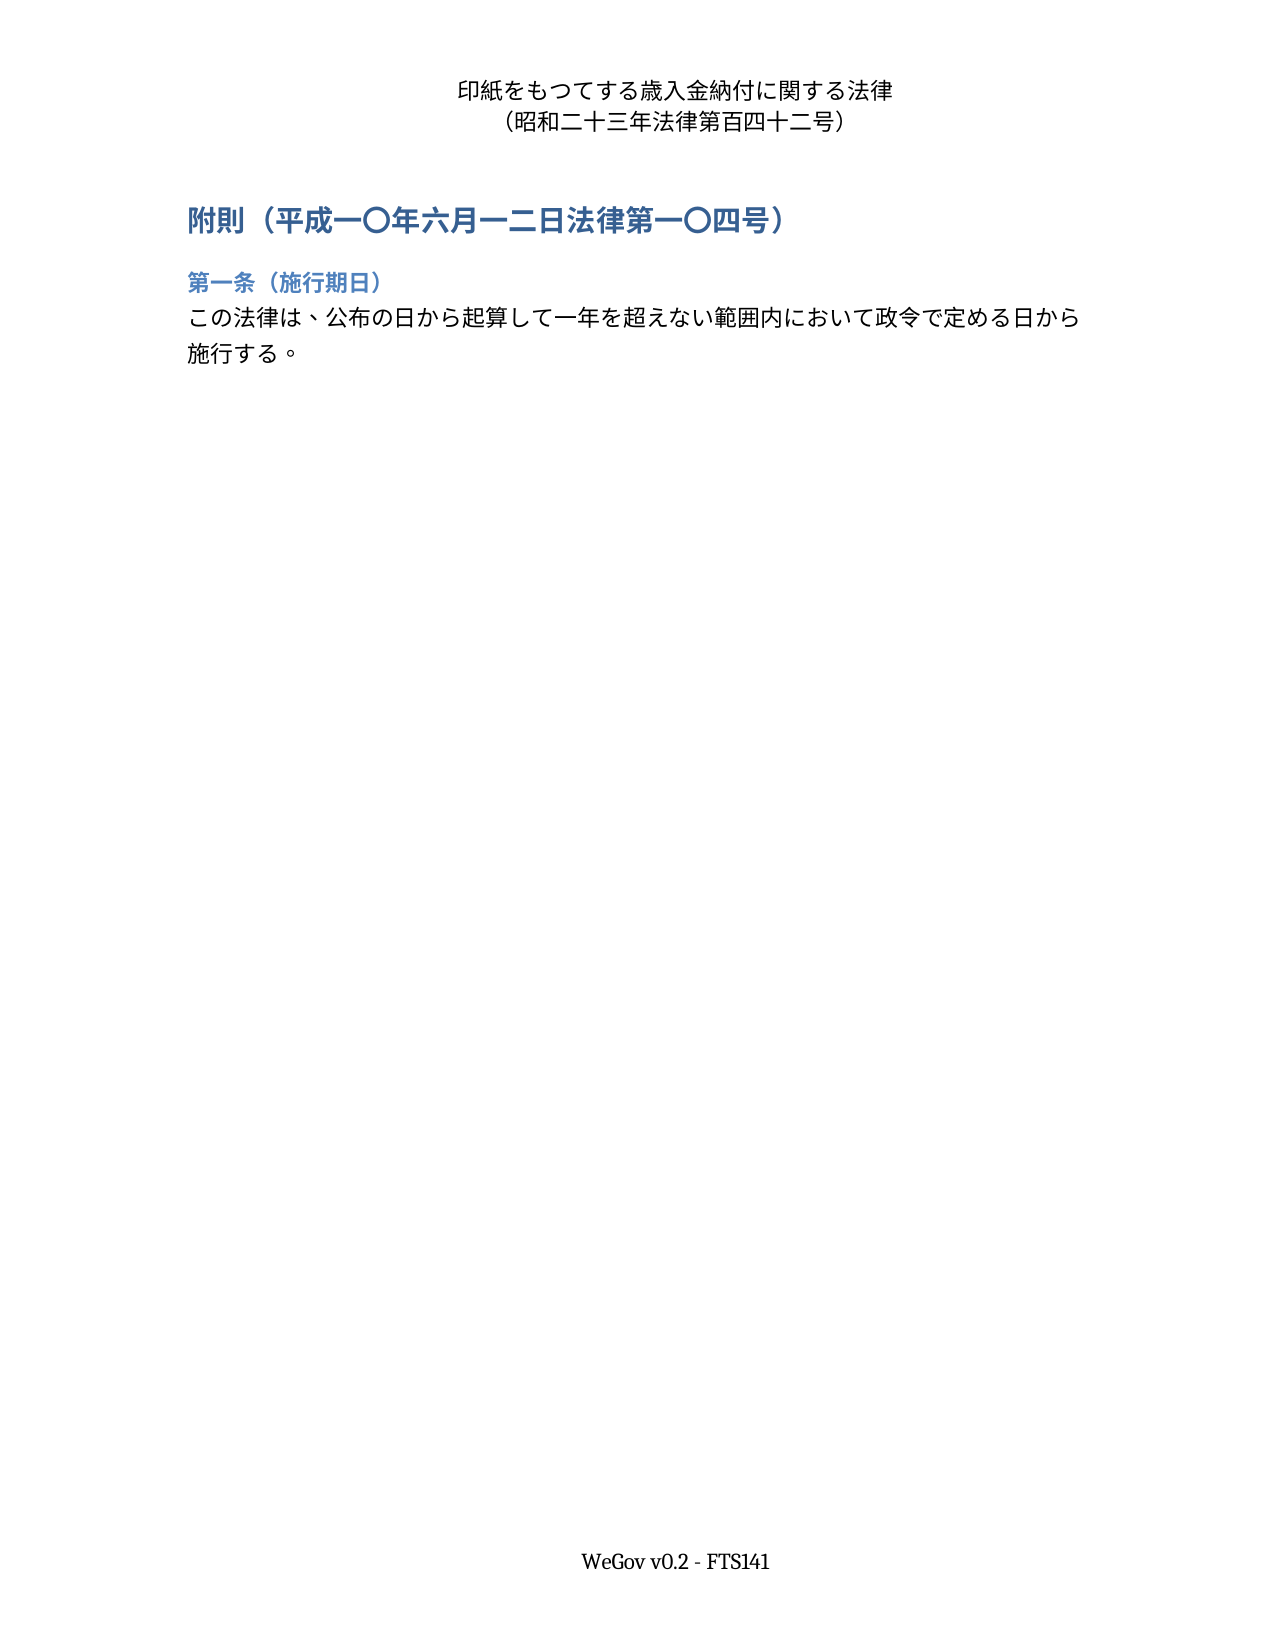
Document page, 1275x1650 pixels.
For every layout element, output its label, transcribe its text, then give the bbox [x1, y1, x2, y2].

subtitle 附則（平成一〇年六月一二日法律第一〇四号） [187, 200, 1087, 240]
subtitle 第一条（施行期日） [187, 266, 1087, 298]
text この法律は、公布の日から起算して一年を超えない範囲内において政令で定める日から施行する。 [187, 302, 1087, 369]
